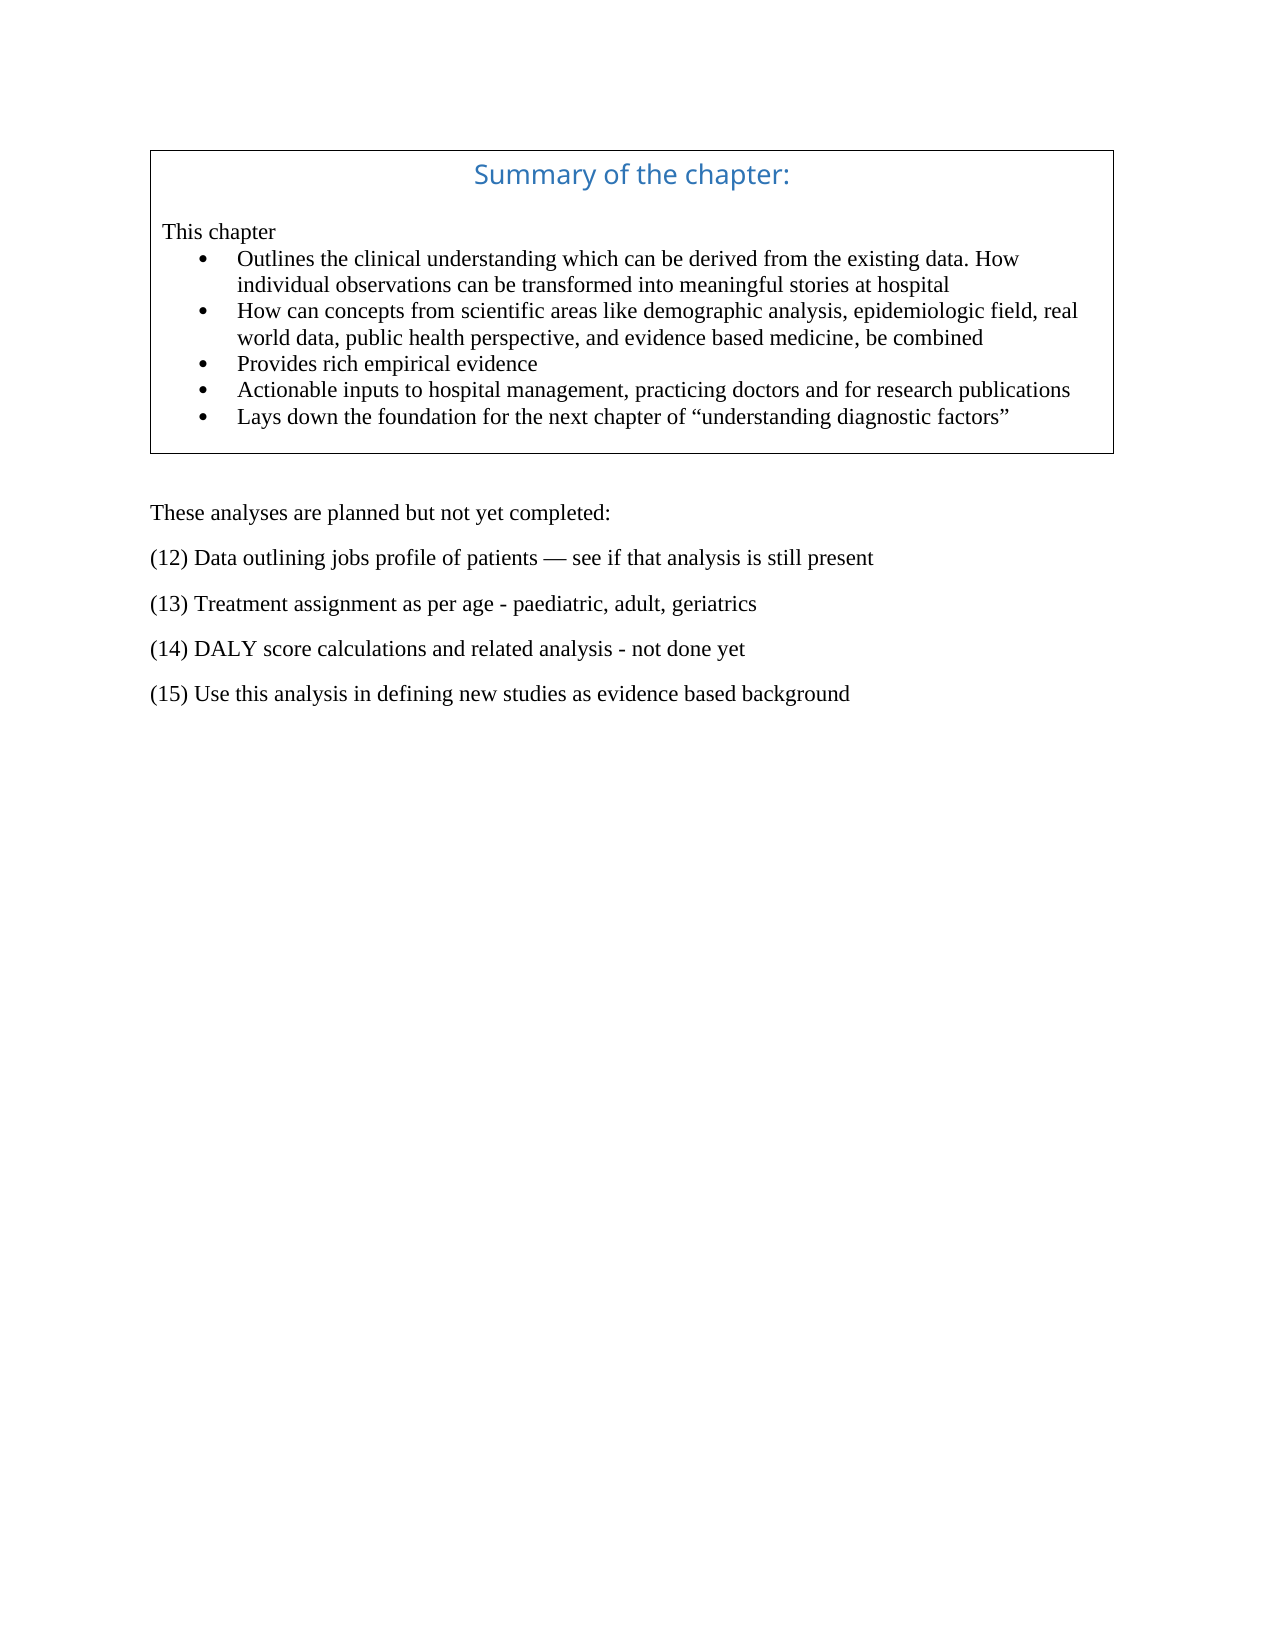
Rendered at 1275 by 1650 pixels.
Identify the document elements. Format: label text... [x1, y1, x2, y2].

text (15) Use this analysis in defining new studies as evidence based background [150, 680, 1125, 706]
text (14) DALY score calculations and related analysis - not done yet [150, 635, 1125, 661]
text (13) Treatment assignment as per age - paediatric, adult, geriatrics [150, 589, 1125, 616]
text These analyses are planned but not yet completed: [150, 499, 1125, 526]
text (12) Data outlining jobs profile of patients — see if that analysis is still present [150, 544, 1125, 571]
table_header Summary of the chapter: This chapter Outlines the clinical understanding which can be derived from the existing data. How individual observations can be transformed into meaningful stories at hospital How can concepts from scientific areas like demographic analysis, epidemiologic field, real world data, public health perspective, and evidence based medicine, be combined Provides rich empirical evidence Actionable inputs to hospital management, practicing doctors and for research publications Lays down the foundation for the next chapter of “understanding diagnostic factors” [151, 151, 1113, 453]
